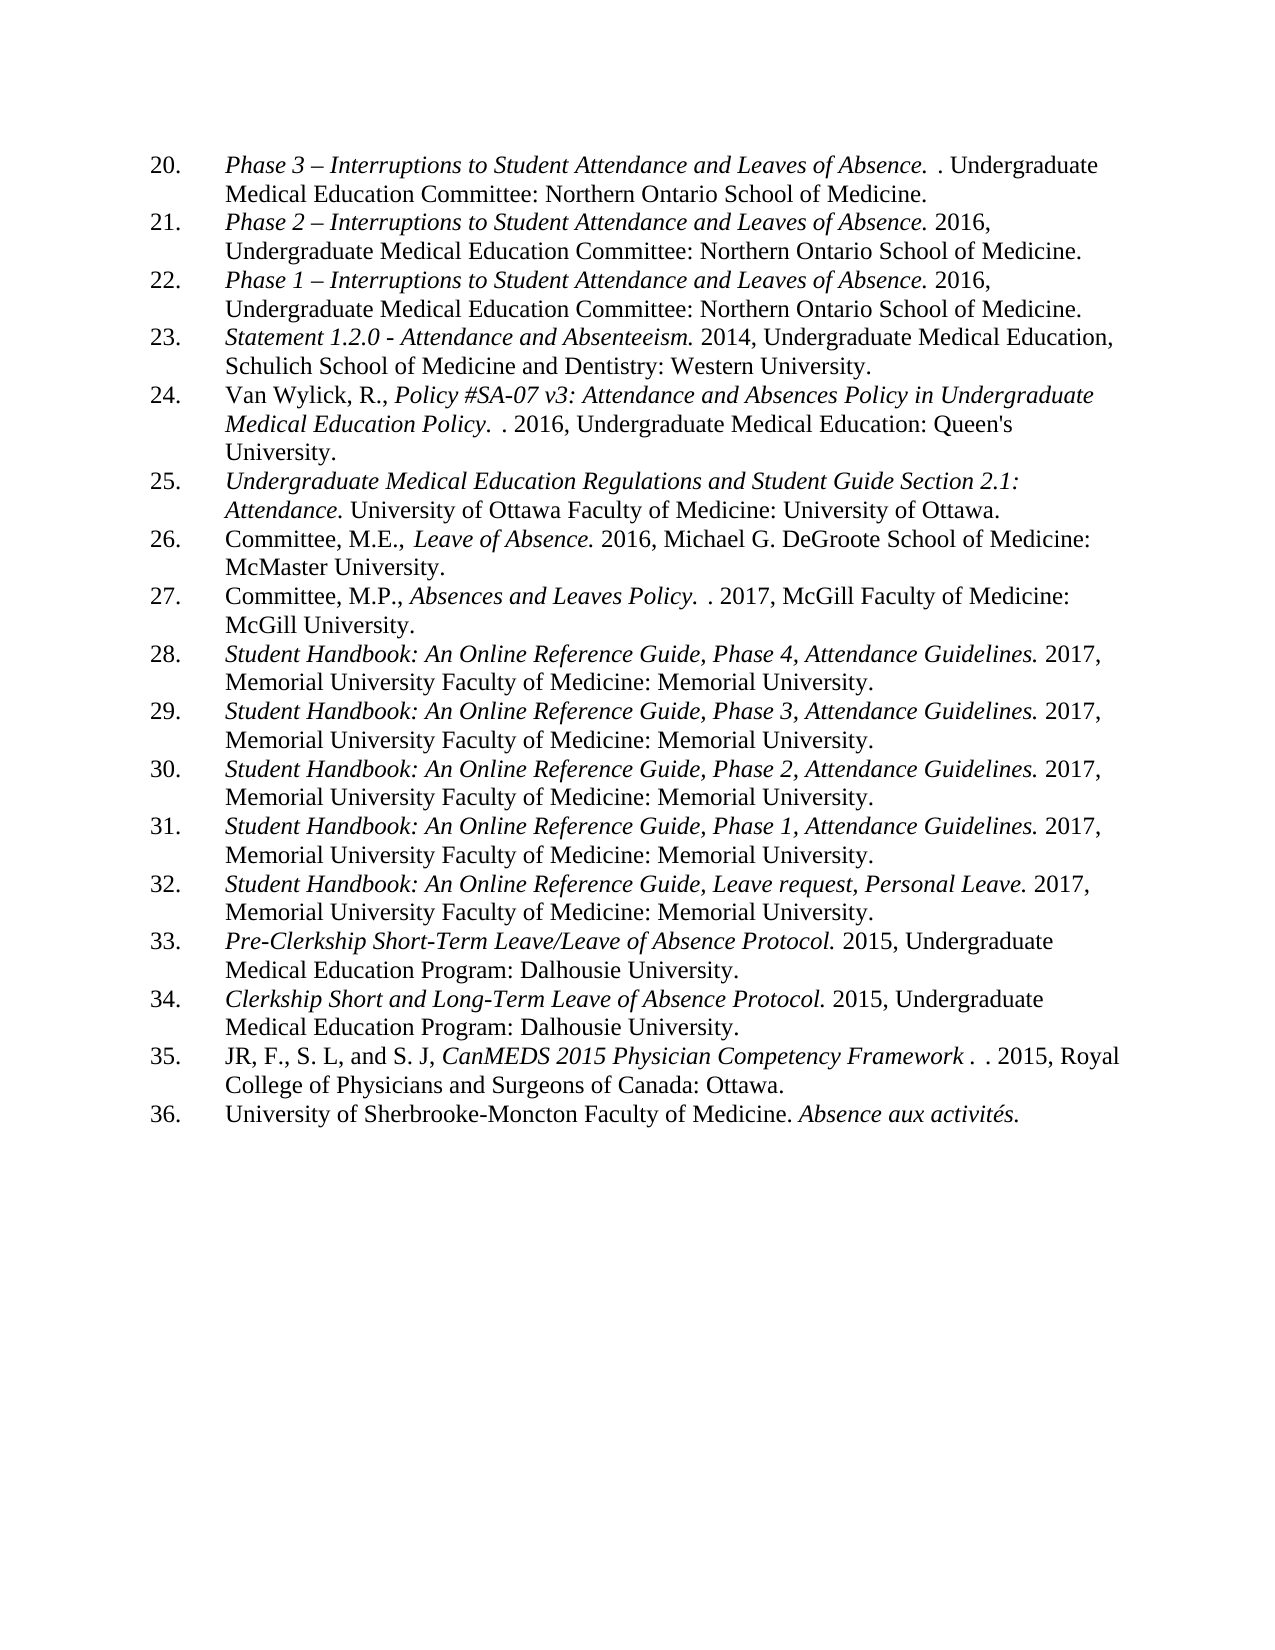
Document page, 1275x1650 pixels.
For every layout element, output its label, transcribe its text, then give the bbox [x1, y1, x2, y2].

text 36. University of Sherbrooke-Moncton Faculty of Medicine. Absence aux activités. [150, 1099, 1125, 1127]
text 21. Phase 2 – Interruptions to Student Attendance and Leaves of Absence. 2016, Undergraduate Medical Education Committee: Northern Ontario School of Medicine. [150, 207, 1125, 265]
text 27. Committee, M.P., Absences and Leaves Policy. . 2017, McGill Faculty of Medicine: McGill University. [150, 581, 1125, 639]
text 31. Student Handbook: An Online Reference Guide, Phase 1, Attendance Guidelines. 2017, Memorial University Faculty of Medicine: Memorial University. [150, 811, 1125, 869]
text 33. Pre-Clerkship Short-Term Leave/Leave of Absence Protocol. 2015, Undergraduate Medical Education Program: Dalhousie University. [150, 926, 1125, 984]
text 25. Undergraduate Medical Education Regulations and Student Guide Section 2.1: Attendance. University of Ottawa Faculty of Medicine: University of Ottawa. [150, 466, 1125, 524]
text 28. Student Handbook: An Online Reference Guide, Phase 4, Attendance Guidelines. 2017, Memorial University Faculty of Medicine: Memorial University. [150, 639, 1125, 696]
text 35. JR, F., S. L, and S. J, CanMEDS 2015 Physician Competency Framework . . 2015, Royal College of Physicians and Surgeons of Canada: Ottawa. [150, 1041, 1125, 1099]
text 30. Student Handbook: An Online Reference Guide, Phase 2, Attendance Guidelines. 2017, Memorial University Faculty of Medicine: Memorial University. [150, 754, 1125, 811]
text 26. Committee, M.E., Leave of Absence. 2016, Michael G. DeGroote School of Medicine: McMaster University. [150, 524, 1125, 581]
text 20. Phase 3 – Interruptions to Student Attendance and Leaves of Absence. . Undergraduate Medical Education Committee: Northern Ontario School of Medicine. [150, 150, 1125, 207]
text 34. Clerkship Short and Long-Term Leave of Absence Protocol. 2015, Undergraduate Medical Education Program: Dalhousie University. [150, 984, 1125, 1041]
text 23. Statement 1.2.0 - Attendance and Absenteeism. 2014, Undergraduate Medical Education, Schulich School of Medicine and Dentistry: Western University. [150, 322, 1125, 380]
text 22. Phase 1 – Interruptions to Student Attendance and Leaves of Absence. 2016, Undergraduate Medical Education Committee: Northern Ontario School of Medicine. [150, 265, 1125, 322]
text 29. Student Handbook: An Online Reference Guide, Phase 3, Attendance Guidelines. 2017, Memorial University Faculty of Medicine: Memorial University. [150, 696, 1125, 754]
text 32. Student Handbook: An Online Reference Guide, Leave request, Personal Leave. 2017, Memorial University Faculty of Medicine: Memorial University. [150, 869, 1125, 926]
text 24. Van Wylick, R., Policy #SA-07 v3: Attendance and Absences Policy in Undergraduate Medical Education Policy. . 2016, Undergraduate Medical Education: Queen's University. [150, 380, 1125, 466]
